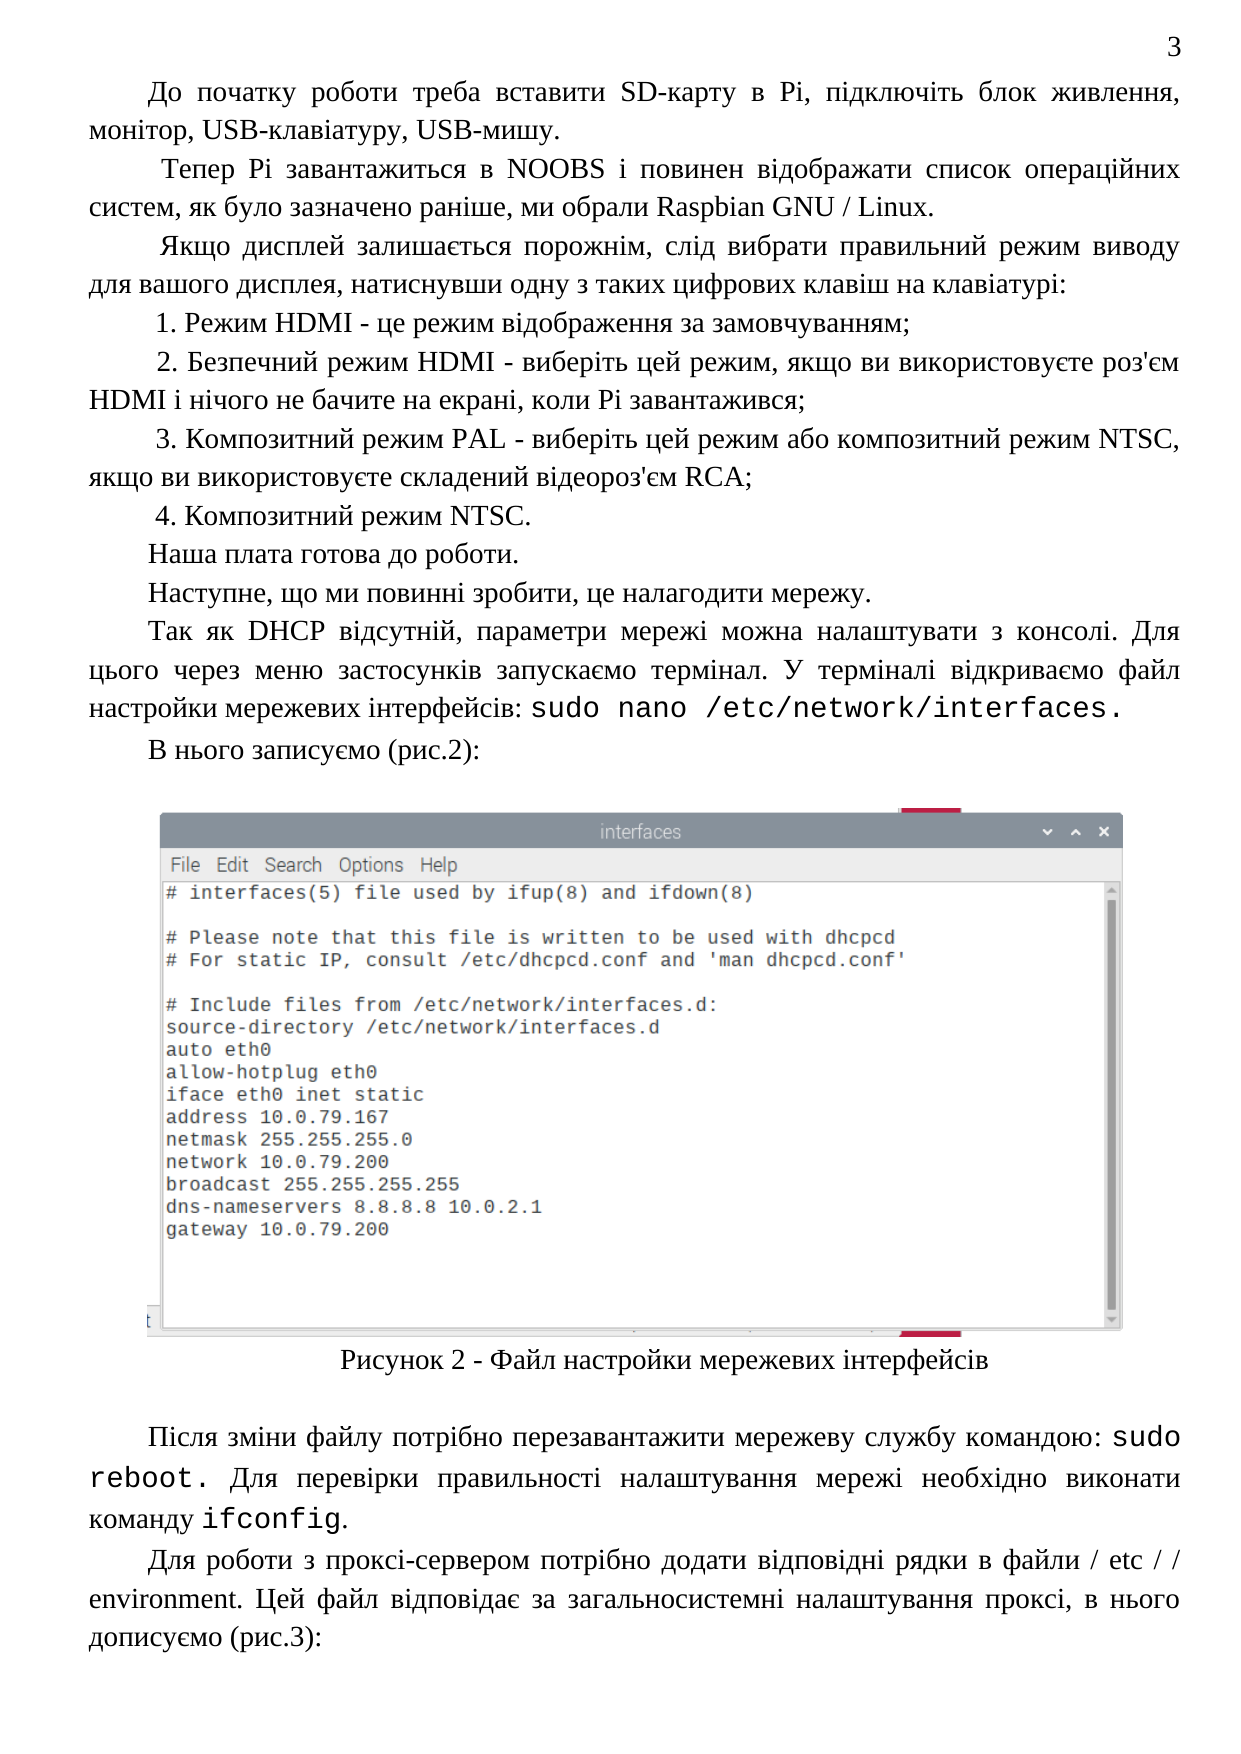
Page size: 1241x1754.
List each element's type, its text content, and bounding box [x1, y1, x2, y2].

picture [147, 808, 1123, 1337]
text 2. Безпечний режим HDMI - виберіть цей режим, якщо ви використовуєте роз'єм HDMI і нічого не бачите на екрані, коли Pi завантажився; [89, 344, 1181, 416]
text Тепер Pi завантажиться в NOOBS і повинен відображати список операційних систем, як було зазначено раніше, ми обрали Raspbian GNU / Linux. [89, 151, 1181, 223]
text 3. Композитний режим PAL - виберіть цей режим або композитний режим NTSC, якщо ви використовуєте складений відеороз'єм RCA; [89, 421, 1181, 493]
text 4. Композитний режим NTSC. [89, 498, 1181, 531]
text Для роботи з проксі-сервером потрібно додати відповідні рядки в файли / etc / / environment. Цей файл відповідає за загальносистемні налаштування проксі, в нього дописуємо (рис.3): [89, 1542, 1181, 1653]
text Наступне, що ми повинні зробити, це налагодити мережу. [89, 575, 1181, 608]
text Наша плата готова до роботи. [89, 536, 1181, 570]
text Якщо дисплей залишається порожнім, слід вибрати правильний режим виводу для вашого дисплея, натиснувши одну з таких цифрових клавіш на клавіатурі: [89, 228, 1181, 300]
text Після зміни файлу потрібно перезавантажити мережеву службу командою: sudo reboot. Для перевірки правильності налаштування мережі необхідно виконати команду ifconfig. [89, 1419, 1181, 1537]
text Так як DHCP відсутній, параметри мережі можна налаштувати з консолі. Для цього через меню застосунків запускаємо термінал. У терміналі відкриваємо файл настройки мережевих інтерфейсів: sudo nano /etc/network/interfaces. [89, 613, 1181, 727]
text 1. Режим HDMI - це режим відображення за замовчуванням; [89, 305, 1181, 339]
text До початку роботи треба вставити SD-карту в Pi, підключіть блок живлення, монітор, USB-клавіатуру, USB-мишу. [89, 74, 1181, 146]
text Рисунок 2 - Файл настройки мережевих інтерфейсів [89, 1342, 1181, 1375]
text В нього записуємо (рис.2): [89, 732, 1181, 765]
